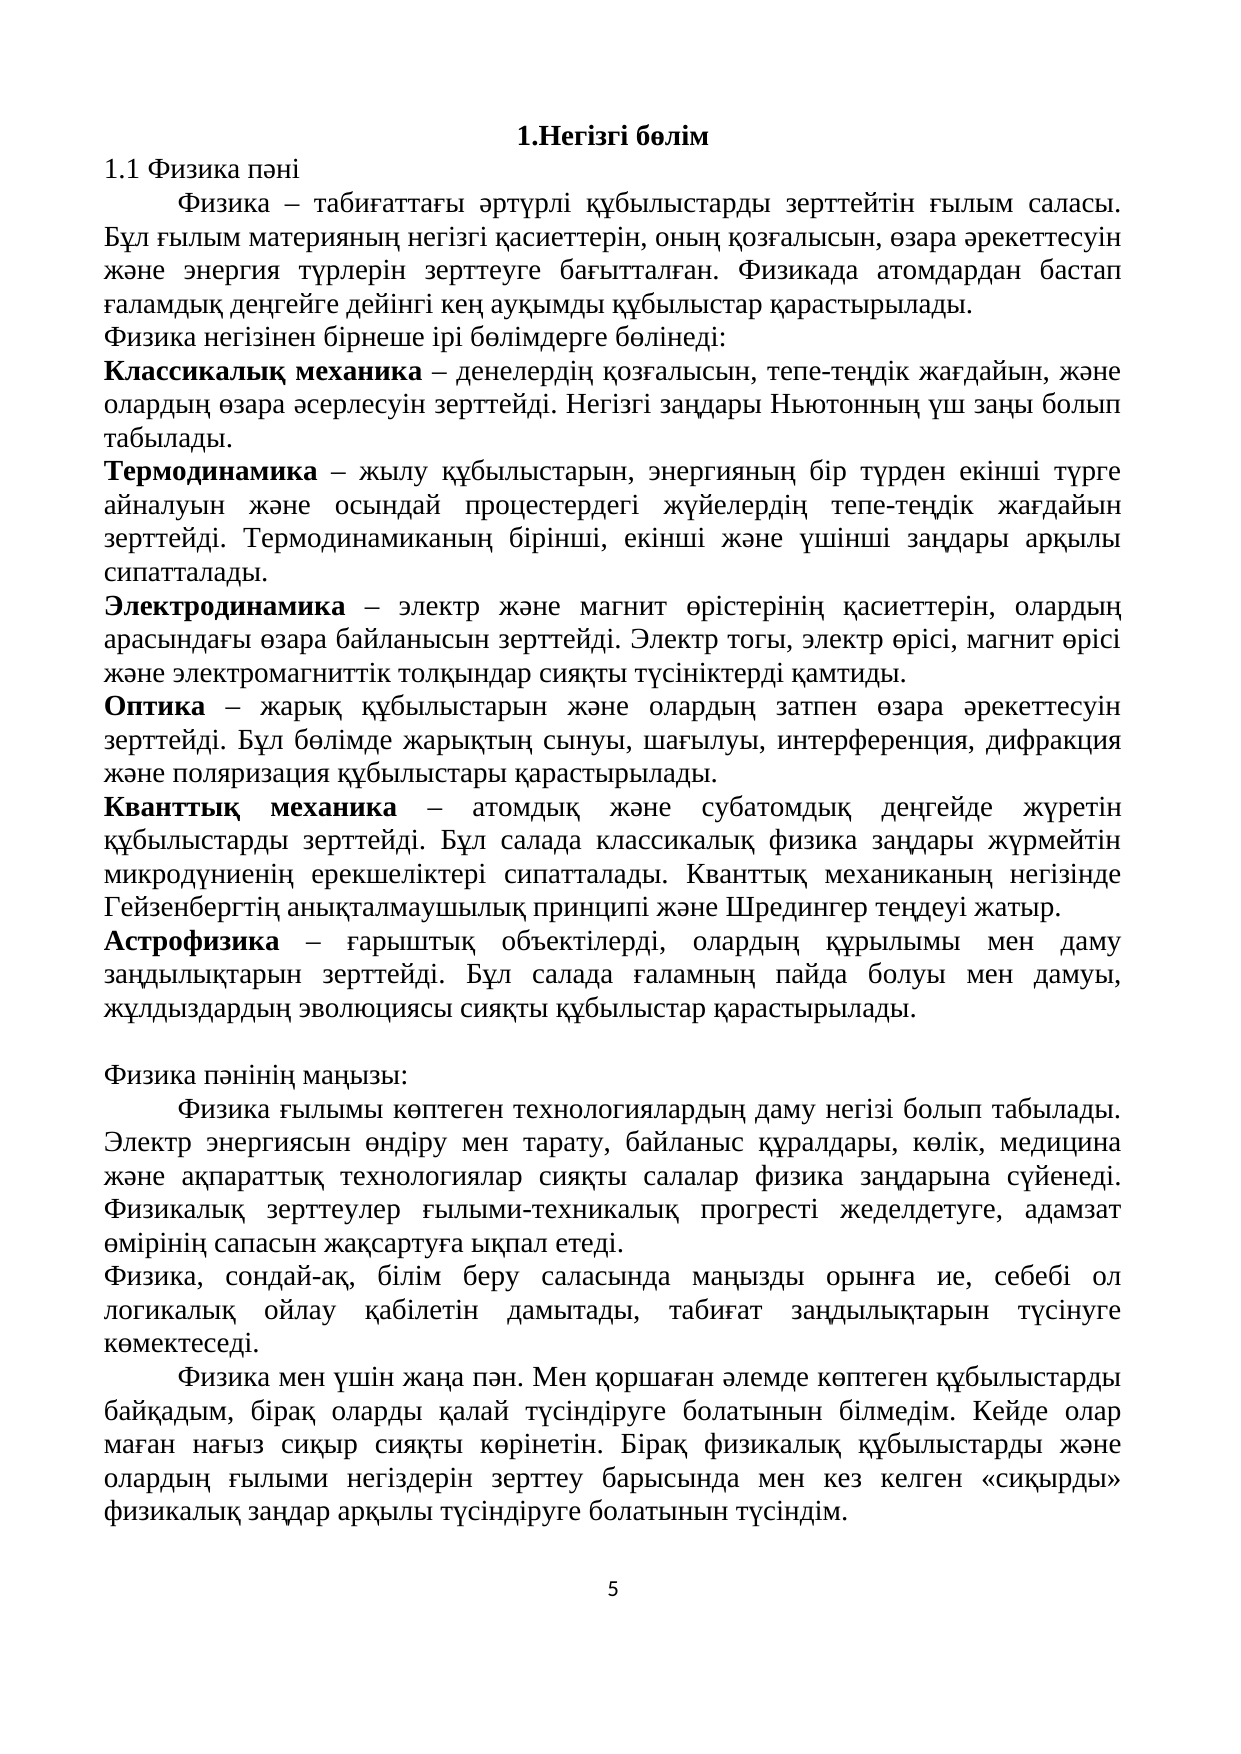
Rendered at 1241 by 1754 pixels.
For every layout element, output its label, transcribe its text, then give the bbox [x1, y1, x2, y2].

text Физика негізінен бірнеше ірі бөлімдерге бөлінеді: [103, 319, 1122, 353]
text Физика, сондай-ақ, білім беру саласында маңызды орынға ие, себебі ол логикалық ойлау қабілетін дамытады, табиғат заңдылықтарын түсінуге көмектеседі. [103, 1258, 1122, 1359]
text Физика – табиғаттағы әртүрлі құбылыстарды зерттейтін ғылым саласы. Бұл ғылым материяның негізгі қасиеттерін, оның қозғалысын, өзара әрекеттесуін және энергия түрлерін зерттеуге бағытталған. Физикада атомдардан бастап ғаламдық деңгейге дейінгі кең ауқымды құбылыстар қарастырылады. [103, 185, 1122, 319]
text Оптика – жарық құбылыстарын және олардың затпен өзара әрекеттесуін зерттейді. Бұл бөлімде жарықтың сынуы, шағылуы, интерференция, дифракция және поляризация құбылыстары қарастырылады. [103, 688, 1122, 789]
text Физика мен үшін жаңа пән. Мен қоршаған әлемде көптеген құбылыстарды байқадым, бірақ оларды қалай түсіндіруге болатынын білмедім. Кейде олар маған нағыз сиқыр сияқты көрінетін. Бірақ физикалық құбылыстарды және олардың ғылыми негіздерін зерттеу барысында мен кез келген «сиқырды» физикалық заңдар арқылы түсіндіруге болатынын түсіндім. [103, 1359, 1122, 1527]
text Физика ғылымы көптеген технологиялардың даму негізі болып табылады. Электр энергиясын өндіру мен тарату, байланыс құралдары, көлік, медицина және ақпараттық технологиялар сияқты салалар физика заңдарына сүйенеді. Физикалық зерттеулер ғылыми-техникалық прогресті жеделдетуге, адамзат өмірінің сапасын жақсартуға ықпал етеді. [103, 1091, 1122, 1258]
text Классикалық механика – денелердің қозғалысын, тепе-теңдік жағдайын, және олардың өзара әсерлесуін зерттейді. Негізгі заңдары Ньютонның үш заңы болып табылады. [103, 353, 1122, 453]
text Электродинамика – электр және магнит өрістерінің қасиеттерін, олардың арасындағы өзара байланысын зерттейді. Электр тогы, электр өрісі, магнит өрісі және электромагниттік толқындар сияқты түсініктерді қамтиды. [103, 588, 1122, 688]
text Кванттық механика – атомдық және субатомдық деңгейде жүретін құбылыстарды зерттейді. Бұл салада классикалық физика заңдары жүрмейтін микродүниенің ерекшеліктері сипатталады. Кванттық механиканың негізінде Гейзенбергтің анықталмаушылық принципі және Шредингер теңдеуі жатыр. [103, 789, 1122, 923]
text Астрофизика – ғарыштық объектілерді, олардың құрылымы мен даму заңдылықтарын зерттейді. Бұл салада ғаламның пайда болуы мен дамуы, жұлдыздардың эволюциясы сияқты құбылыстар қарастырылады. [103, 923, 1122, 1024]
text 1.1 Физика пәні [103, 152, 1122, 185]
text 1.Негізгі бөлім [103, 118, 1122, 152]
text Термодинамика – жылу құбылыстарын, энергияның бір түрден екінші түрге айналуын және осындай процестердегі жүйелердің тепе-теңдік жағдайын зерттейді. Термодинамиканың бірінші, екінші және үшінші заңдары арқылы сипатталады. [103, 453, 1122, 588]
text Физика пәнінің маңызы: [103, 1057, 1122, 1091]
